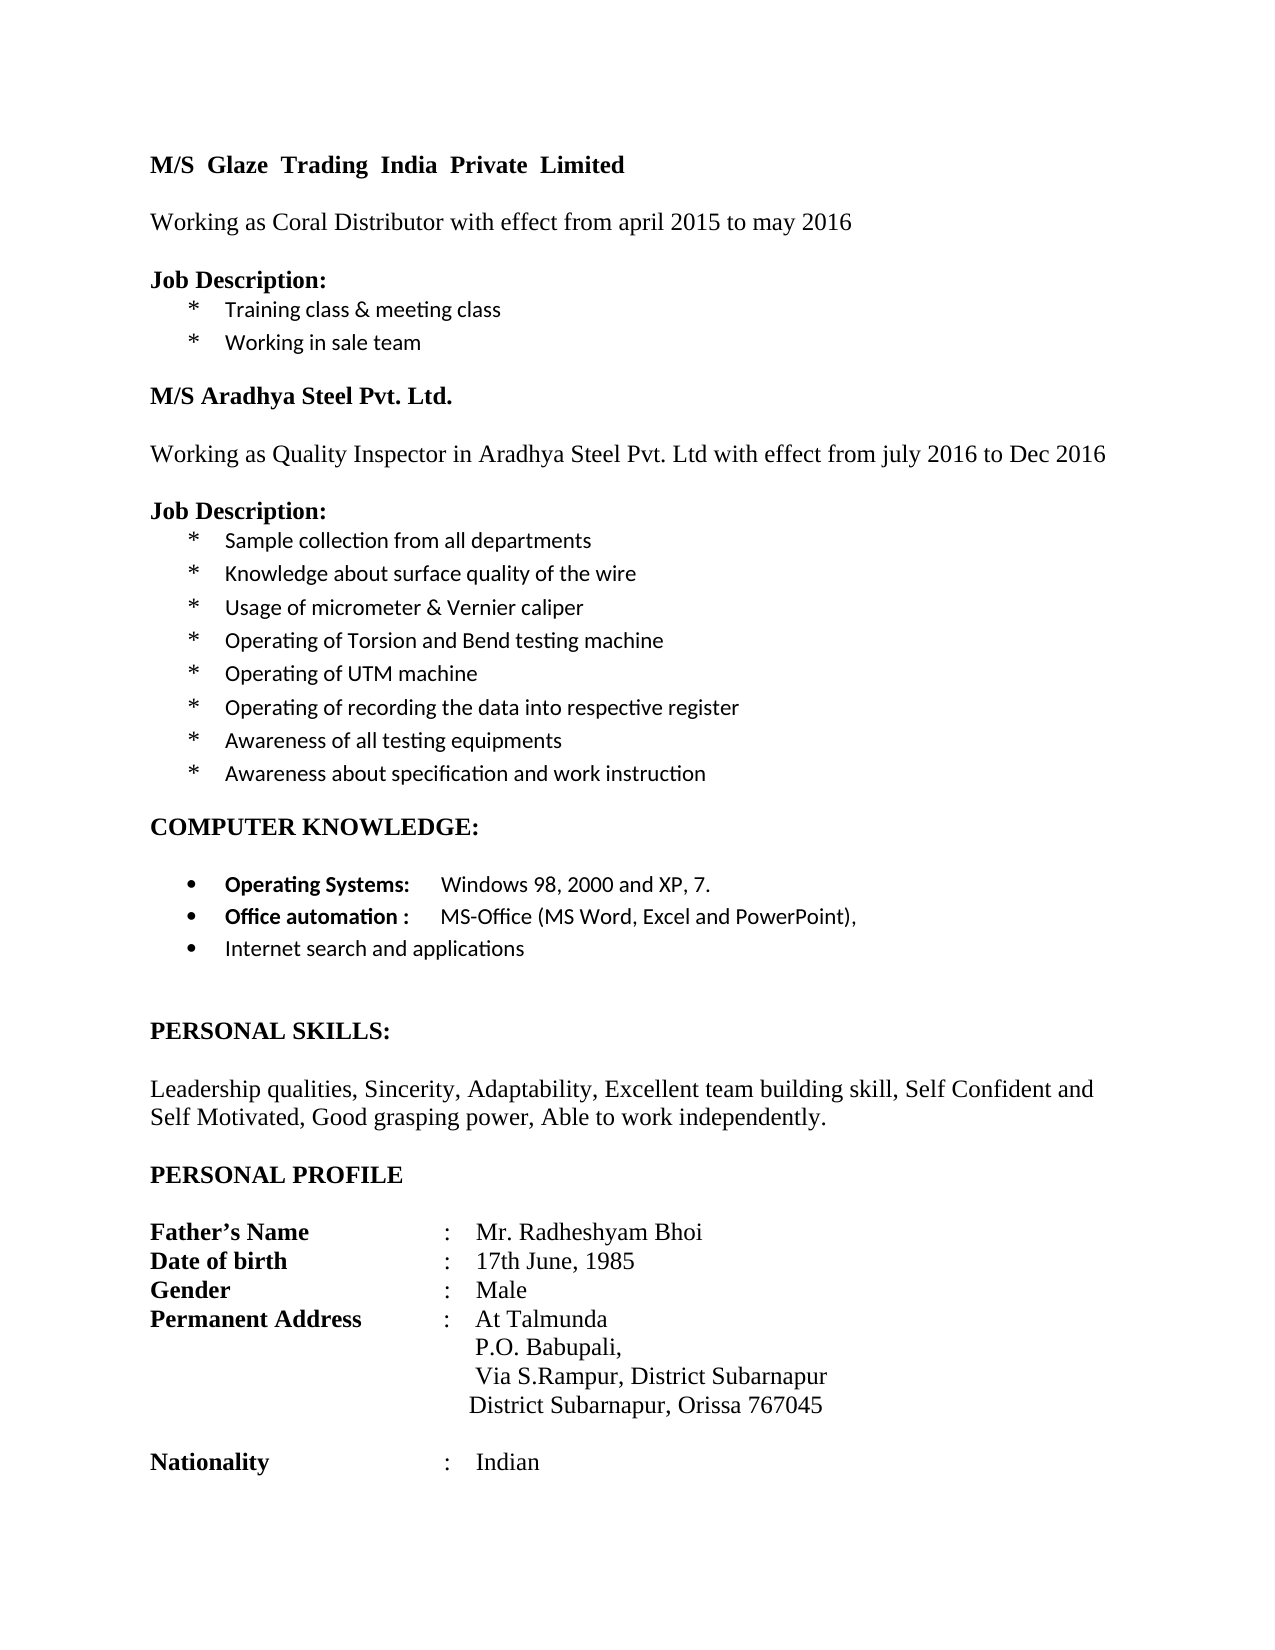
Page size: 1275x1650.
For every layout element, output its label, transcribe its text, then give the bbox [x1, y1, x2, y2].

list Office automation : MS-Office (MS Word, Excel and PowerPoint), [187, 902, 1125, 930]
text PERSONAL PROFILE [150, 1160, 1125, 1189]
list Operating Systems: Windows 98, 2000 and XP, 7. [187, 870, 1125, 898]
text Job Description: [150, 496, 1125, 525]
text Date of birth : 17th June, 1985 [150, 1246, 1125, 1275]
list Operating of UTM machine [187, 658, 1125, 687]
text Father’s Name : Mr. Radheshyam Bhoi [150, 1217, 1125, 1246]
list Knowledge about surface quality of the wire [187, 558, 1125, 587]
text M/S Glaze Trading India Private Limited [150, 150, 1125, 179]
text District Subarnapur, Orissa 767045 [150, 1390, 1125, 1419]
list Training class & meeting class [187, 294, 1125, 323]
text P.O. Babupali, [150, 1332, 1125, 1361]
list Internet search and applications [187, 934, 1125, 962]
list Awareness of all testing equipments [187, 725, 1125, 754]
text COMPUTER KNOWLEDGE: [150, 812, 1125, 841]
list Working in sale team [187, 327, 1125, 356]
text Leadership qualities, Sincerity, Adaptability, Excellent team building skill, Self Confident and Self Motivated, Good grasping power, Able to work independently. [150, 1074, 1125, 1131]
text Working as Quality Inspector in Aradhya Steel Pvt. Ltd with effect from july 2016 to Dec 2016 [150, 439, 1125, 467]
list Sample collection from all departments [187, 525, 1125, 554]
list Usage of micrometer & Vernier caliper [187, 592, 1125, 621]
list Awareness about specification and work instruction [187, 758, 1125, 787]
text Via S.Rampur, District Subarnapur [150, 1361, 1125, 1390]
list Operating of Torsion and Bend testing machine [187, 625, 1125, 654]
text Nationality : Indian [150, 1447, 1125, 1476]
text PERSONAL SKILLS: [150, 1016, 1125, 1045]
list Operating of recording the data into respective register [187, 692, 1125, 721]
text Job Description: [150, 265, 1125, 294]
text Gender : Male [150, 1275, 1125, 1304]
text Working as Coral Distributor with effect from april 2015 to may 2016 [150, 207, 1125, 236]
text M/S Aradhya Steel Pvt. Ltd. [150, 381, 1125, 410]
text Permanent Address : At Talmunda [150, 1304, 1125, 1332]
